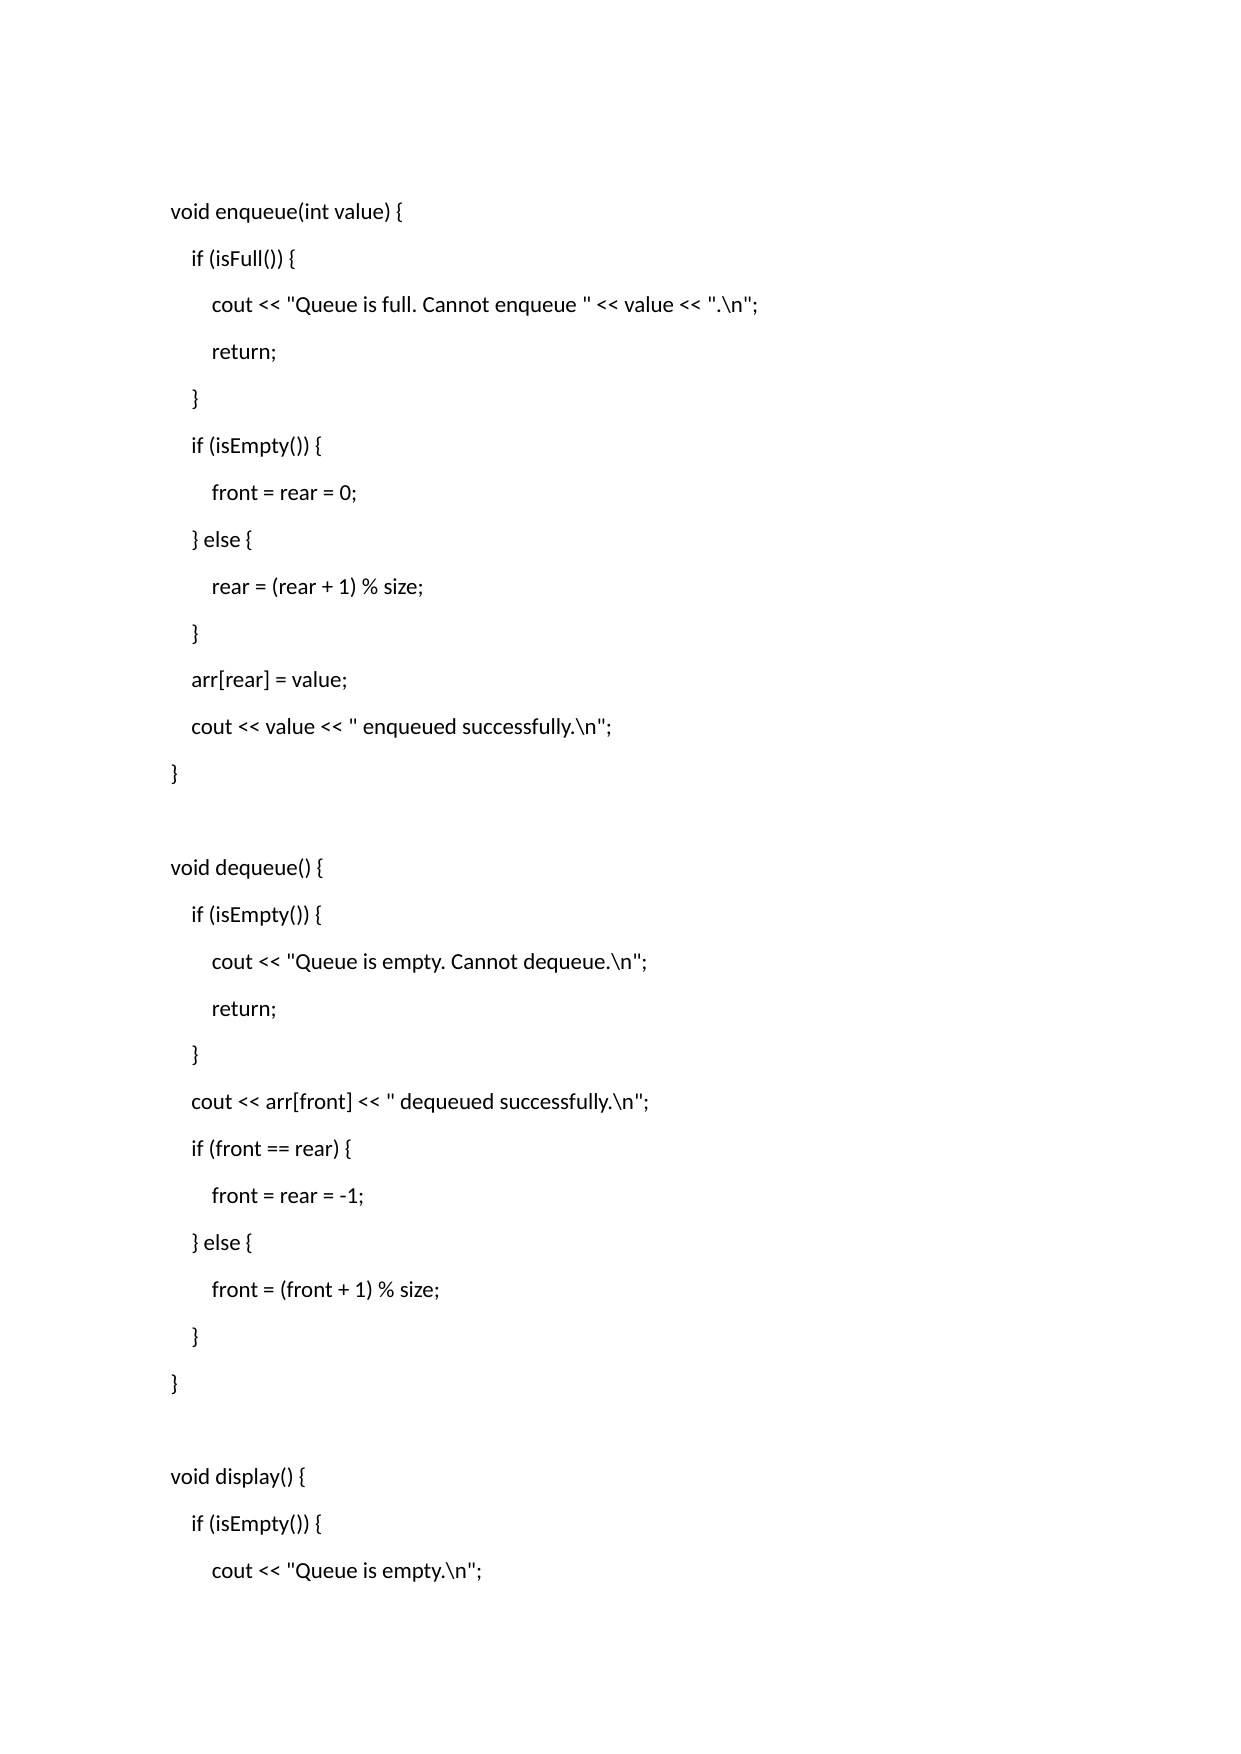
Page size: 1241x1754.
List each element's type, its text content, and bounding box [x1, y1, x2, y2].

text cout << arr[front] << " dequeued successfully.\n"; [150, 1087, 1090, 1116]
text } [150, 619, 1090, 647]
text cout << "Queue is full. Cannot enqueue " << value << ".\n"; [150, 291, 1090, 319]
text cout << "Queue is empty.\n"; [150, 1556, 1090, 1584]
text } [150, 1369, 1090, 1397]
text if (isEmpty()) { [150, 1509, 1090, 1537]
text void display() { [150, 1462, 1090, 1491]
text cout << "Queue is empty. Cannot dequeue.\n"; [150, 947, 1090, 975]
text rear = (rear + 1) % size; [150, 572, 1090, 600]
text } [150, 1041, 1090, 1069]
text return; [150, 337, 1090, 366]
text } [150, 1322, 1090, 1350]
text if (isEmpty()) { [150, 431, 1090, 459]
text front = rear = 0; [150, 478, 1090, 506]
text } else { [150, 1228, 1090, 1256]
text } else { [150, 525, 1090, 553]
text return; [150, 994, 1090, 1022]
text void enqueue(int value) { [150, 197, 1090, 225]
text } [150, 384, 1090, 412]
text void dequeue() { [150, 853, 1090, 881]
text if (front == rear) { [150, 1134, 1090, 1162]
text front = (front + 1) % size; [150, 1275, 1090, 1303]
text arr[rear] = value; [150, 666, 1090, 694]
text front = rear = -1; [150, 1181, 1090, 1209]
text if (isEmpty()) { [150, 900, 1090, 928]
text cout << value << " enqueued successfully.\n"; [150, 712, 1090, 741]
text if (isFull()) { [150, 244, 1090, 272]
text } [150, 759, 1090, 787]
